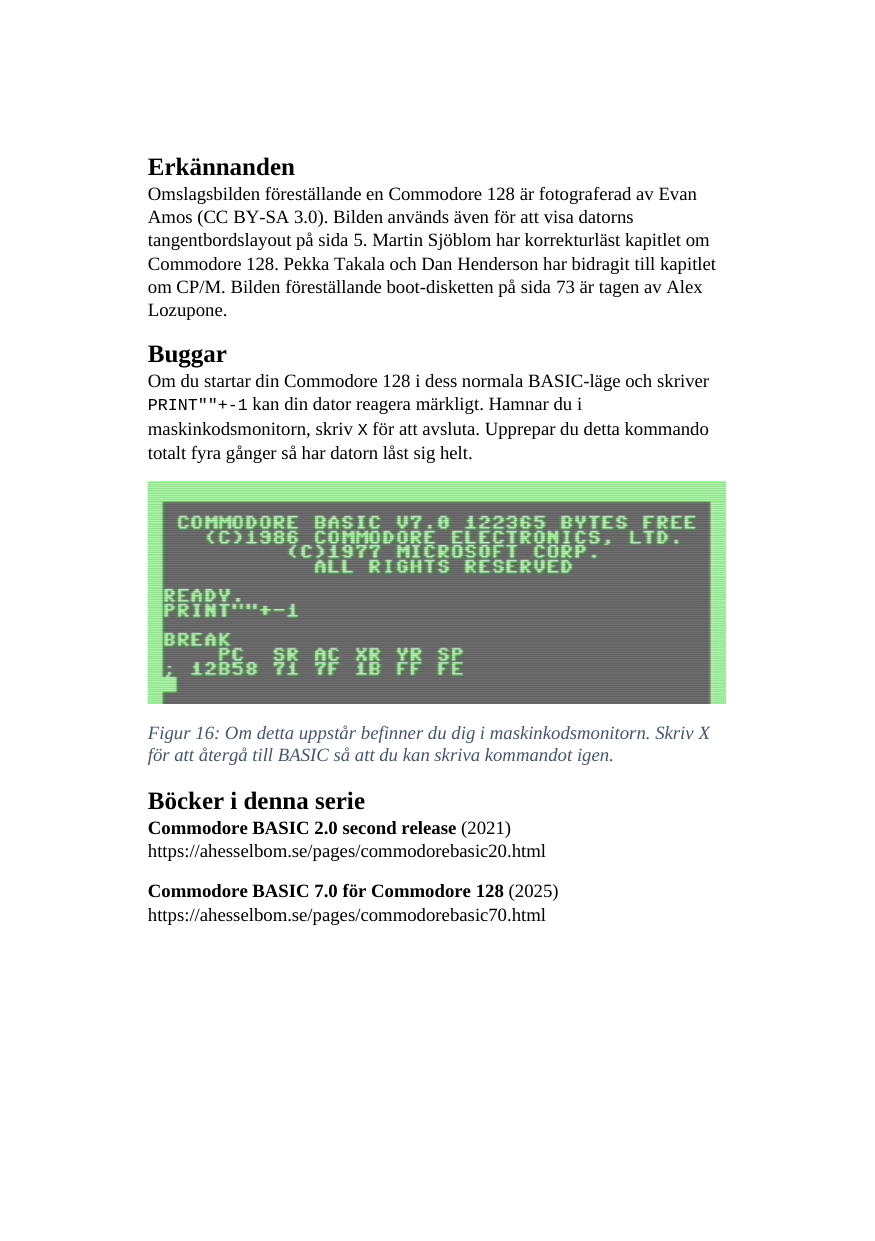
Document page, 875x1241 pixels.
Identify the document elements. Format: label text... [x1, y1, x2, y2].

subtitle Böcker i denna serie [148, 786, 726, 815]
subtitle Buggar [148, 339, 726, 368]
text Commodore BASIC 7.0 för Commodore 128 (2025) https://ahesselbom.se/pages/commodorebasic70.html [148, 880, 726, 925]
text Commodore BASIC 2.0 second release (2021) https://ahesselbom.se/pages/commodorebasic20.html [148, 817, 726, 862]
subtitle Erkännanden [148, 152, 726, 181]
text Om du startar din Commodore 128 i dess normala BASIC-läge och skriver PRINT""+-1 kan din dator reagera märkligt. Hamnar du i maskinkodsmonitorn, skriv X för att avsluta. Upprepar du detta kommando totalt fyra gånger så har datorn låst sig helt. [148, 370, 726, 463]
picture [147, 481, 727, 704]
